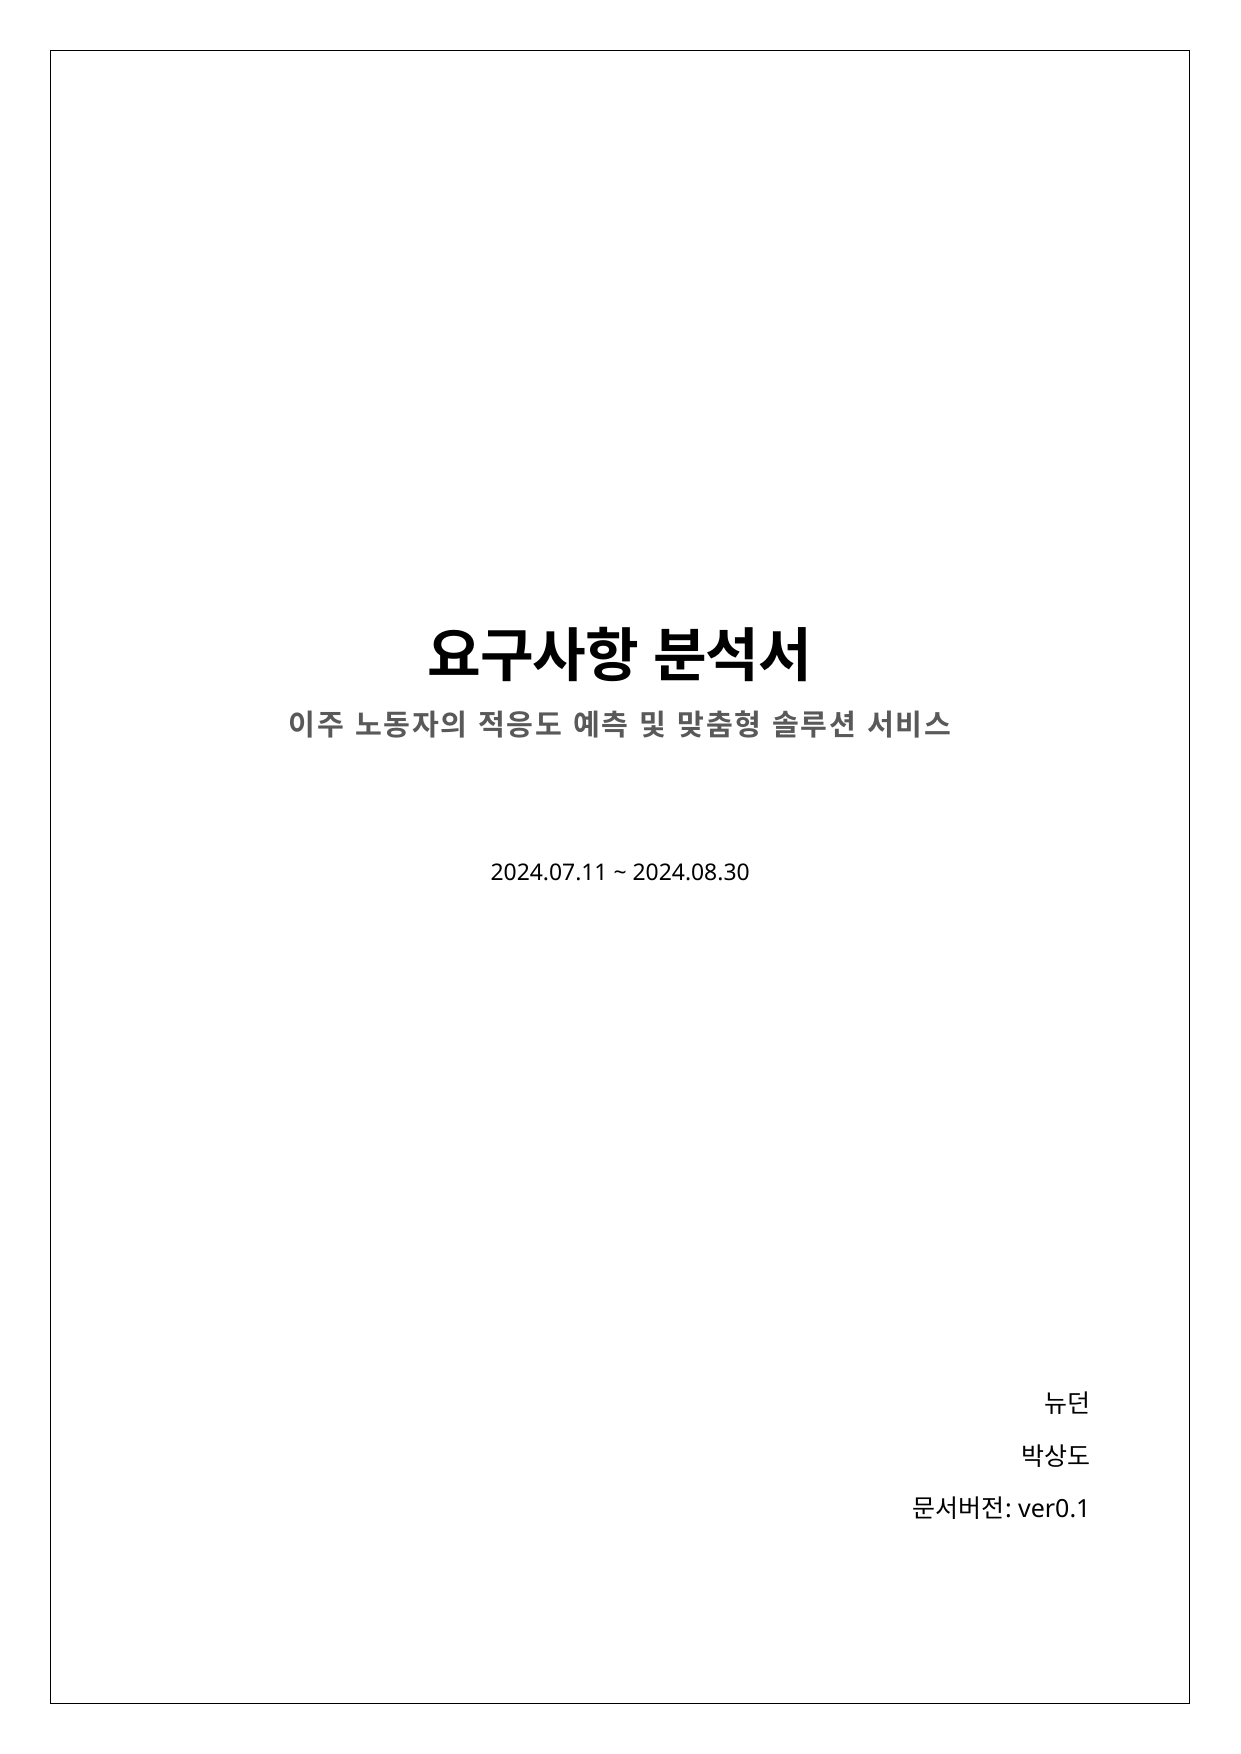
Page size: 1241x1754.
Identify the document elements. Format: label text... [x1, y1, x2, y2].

text 뉴던 [150, 1383, 1090, 1419]
text 문서버전: ver0.1 [150, 1489, 1090, 1525]
text 박상도 [150, 1436, 1090, 1472]
text 2024.07.11 ~ 2024.08.30 [150, 856, 1090, 887]
subtitle 이주 노동자의 적응도 예측 및 맞춤형 솔루션 서비스 [150, 701, 1090, 743]
title 요구사항 분석서 [150, 608, 1090, 693]
